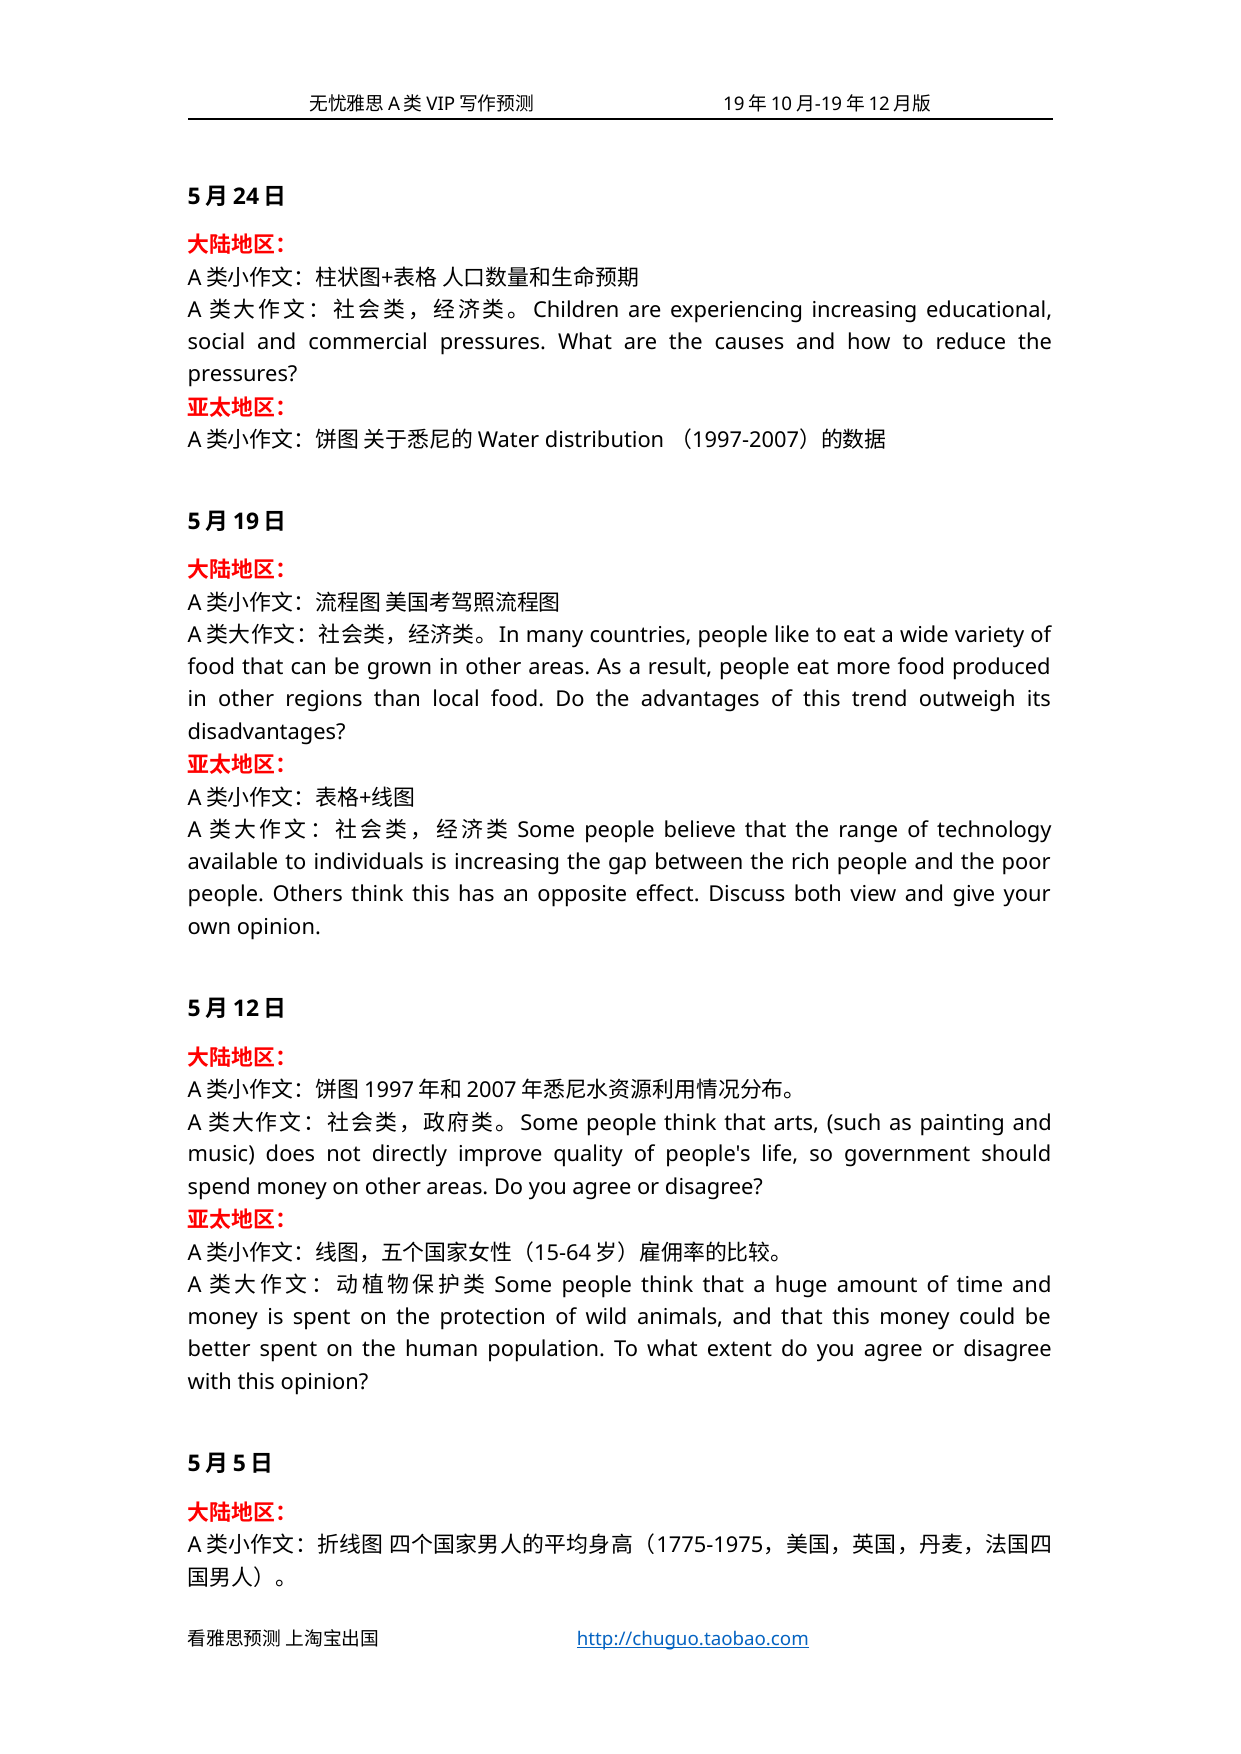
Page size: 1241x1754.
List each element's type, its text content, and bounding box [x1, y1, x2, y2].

text A类小作文：饼图 关于悉尼的Water distribution （1997-2007）的数据 [187, 422, 1053, 454]
text 5月12日 [187, 974, 1053, 1039]
text A类小作文：线图，五个国家女性（15-64岁）雇佣率的比较。 [187, 1234, 1053, 1267]
text A类大作文：社会类，经济类。In many countries, people like to eat a wide variety of food that can be grown in other areas. As a result, people eat more food produced in other regions than local food. Do the advantages of this trend outweigh its disadvantages? [187, 617, 1053, 747]
text A类大作文：社会类，经济类Some people believe that the range of technology available to individuals is increasing the gap between the rich people and the poor people. Others think this has an opposite effect. Discuss both view and give your own opinion. [187, 812, 1053, 942]
text 亚太地区： [187, 747, 1053, 779]
text A类小作文：折线图 四个国家男人的平均身高（1775-1975，美国，英国，丹麦，法国四国男人）。 [187, 1527, 1053, 1592]
text 大陆地区： [187, 552, 1053, 584]
text A类大作文：社会类，经济类。Children are experiencing increasing educational, social and commercial pressures. What are the causes and how to reduce the pressures? [187, 292, 1053, 389]
text A类小作文：饼图 1997年和2007年悉尼水资源利用情况分布。 [187, 1072, 1053, 1104]
text A类小作文：表格+线图 [187, 779, 1053, 812]
text 亚太地区： [187, 1202, 1053, 1234]
text 5月5日 [187, 1429, 1053, 1494]
text A类大作文：社会类，政府类。Some people think that arts, (such as painting and music) does not directly improve quality of people's life, so government should spend money on other areas. Do you agree or disagree? [187, 1104, 1053, 1202]
text 5月19日 [187, 487, 1053, 552]
text 大陆地区： [187, 227, 1053, 259]
text 5月24日 [187, 162, 1053, 227]
text A类小作文：流程图 美国考驾照流程图 [187, 584, 1053, 617]
text A类大作文：动植物保护类Some people think that a huge amount of time and money is spent on the protection of wild animals, and that this money could be better spent on the human population. To what extent do you agree or disagree with this opinion? [187, 1267, 1053, 1397]
text 亚太地区： [187, 389, 1053, 422]
text 大陆地区： [187, 1494, 1053, 1527]
text 大陆地区： [187, 1039, 1053, 1072]
text A类小作文：柱状图+表格 人口数量和生命预期 [187, 259, 1053, 292]
